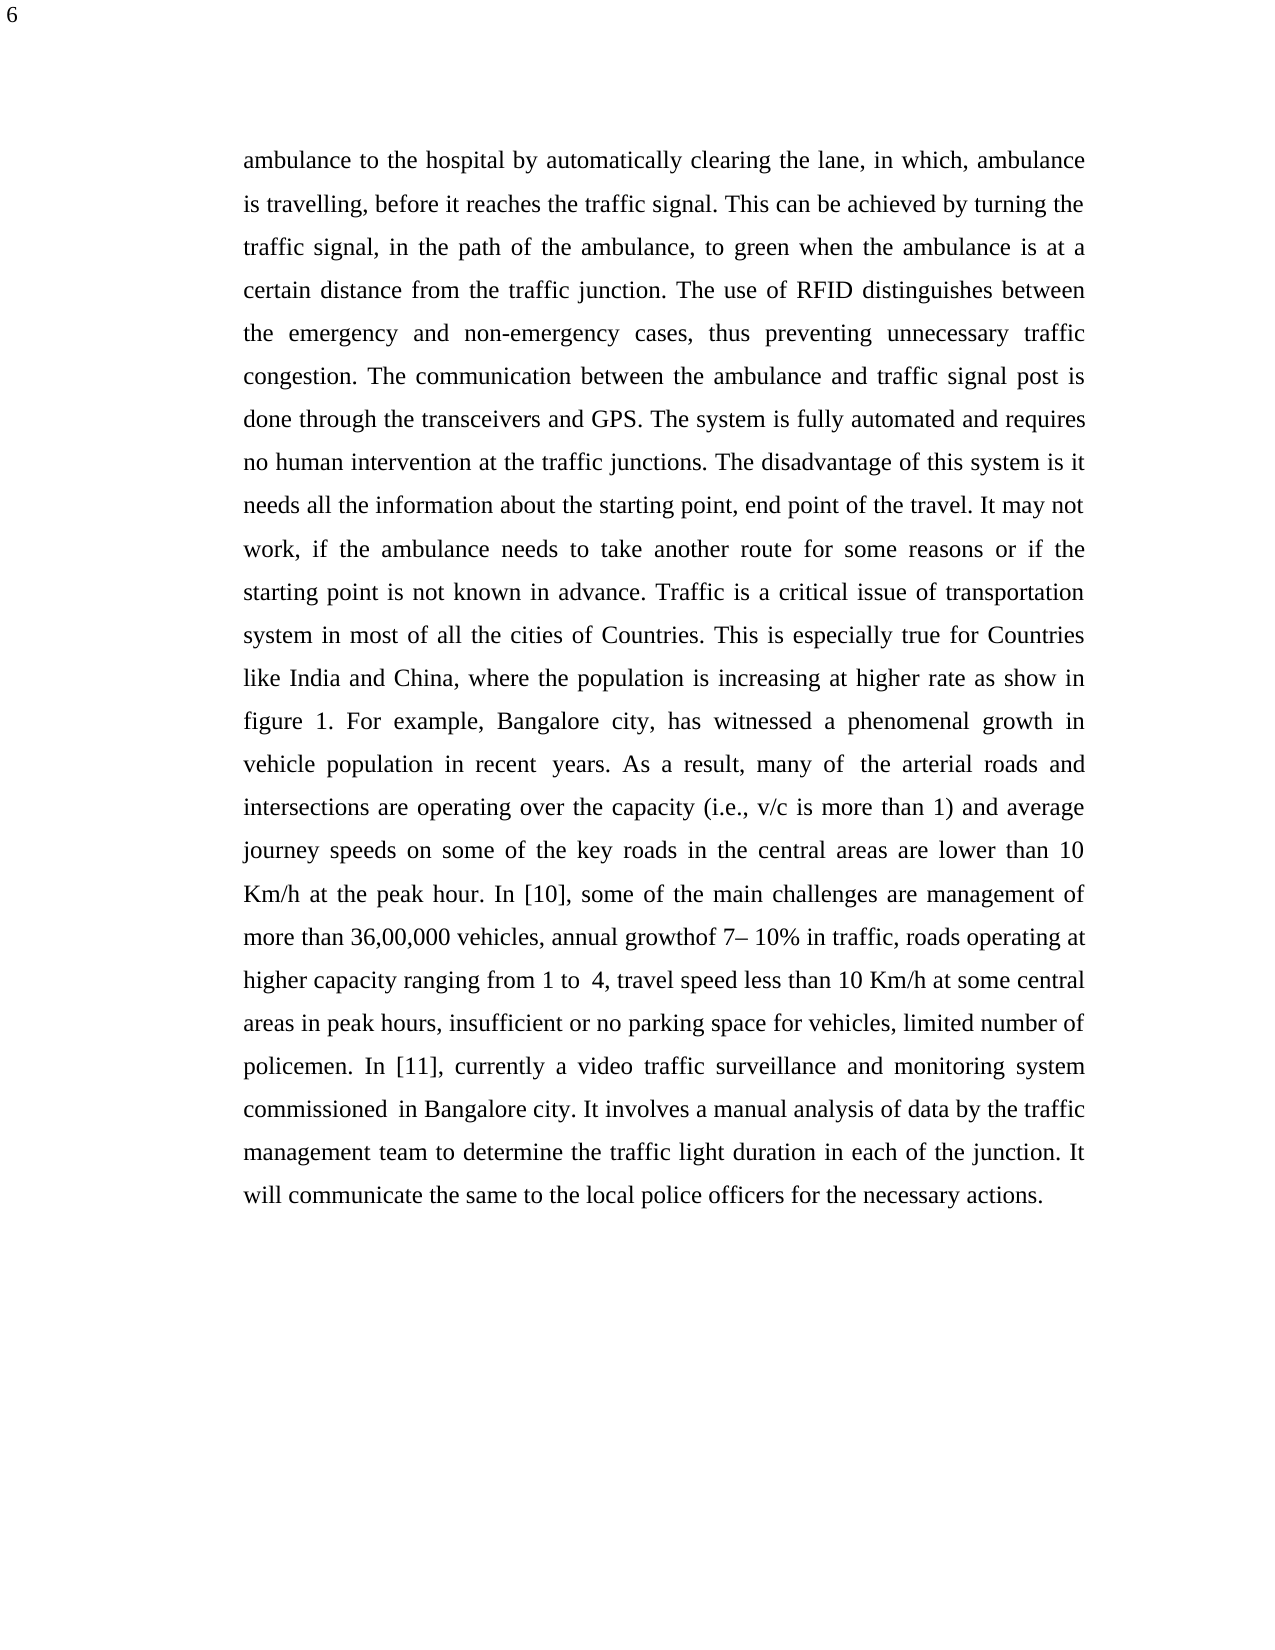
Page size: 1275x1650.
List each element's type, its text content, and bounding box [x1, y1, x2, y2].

text ambulance to the hospital by automatically clearing the lane, in which, ambulance is travelling, before it reaches the traffic signal. This can be achieved by turning the traffic signal, in the path of the ambulance, to green when the ambulance is at a certain distance from the traffic junction. The use of RFID distinguishes between the emergency and non-emergency cases, thus preventing unnecessary traffic congestion. The communication between the ambulance and traffic signal post is done through the transceivers and GPS. The system is fully automated and requires no human intervention at the traffic junctions. The disadvantage of this system is it needs all the information about the starting point, end point of the travel. It may not work, if the ambulance needs to take another route for some reasons or if the starting point is not known in advance. Traffic is a critical issue of transportation system in most of all the cities of Countries. This is especially true for Countries like India and China, where the population is increasing at higher rate as show in figure 1. For example, Bangalore city, has witnessed a phenomenal growth in vehicle population in recent years. As a result, many of the arterial roads and intersections are operating over the capacity (i.e., v/c is more than 1) and average journey speeds on some of the key roads in the central areas are lower than 10 Km/h at the peak hour. In [10], some of the main challenges are management of more than 36,00,000 vehicles, annual growthof 7– 10% in traffic, roads operating at higher capacity ranging from 1 to 4, travel speed less than 10 Km/h at some central areas in peak hours, insufficient or no parking space for vehicles, limited number of policemen. In [11], currently a video traffic surveillance and monitoring system commissioned in Bangalore city. It involves a manual analysis of data by the traffic management team to determine the traffic light duration in each of the junction. It will communicate the same to the local police officers for the necessary actions. [243, 146, 1086, 1209]
